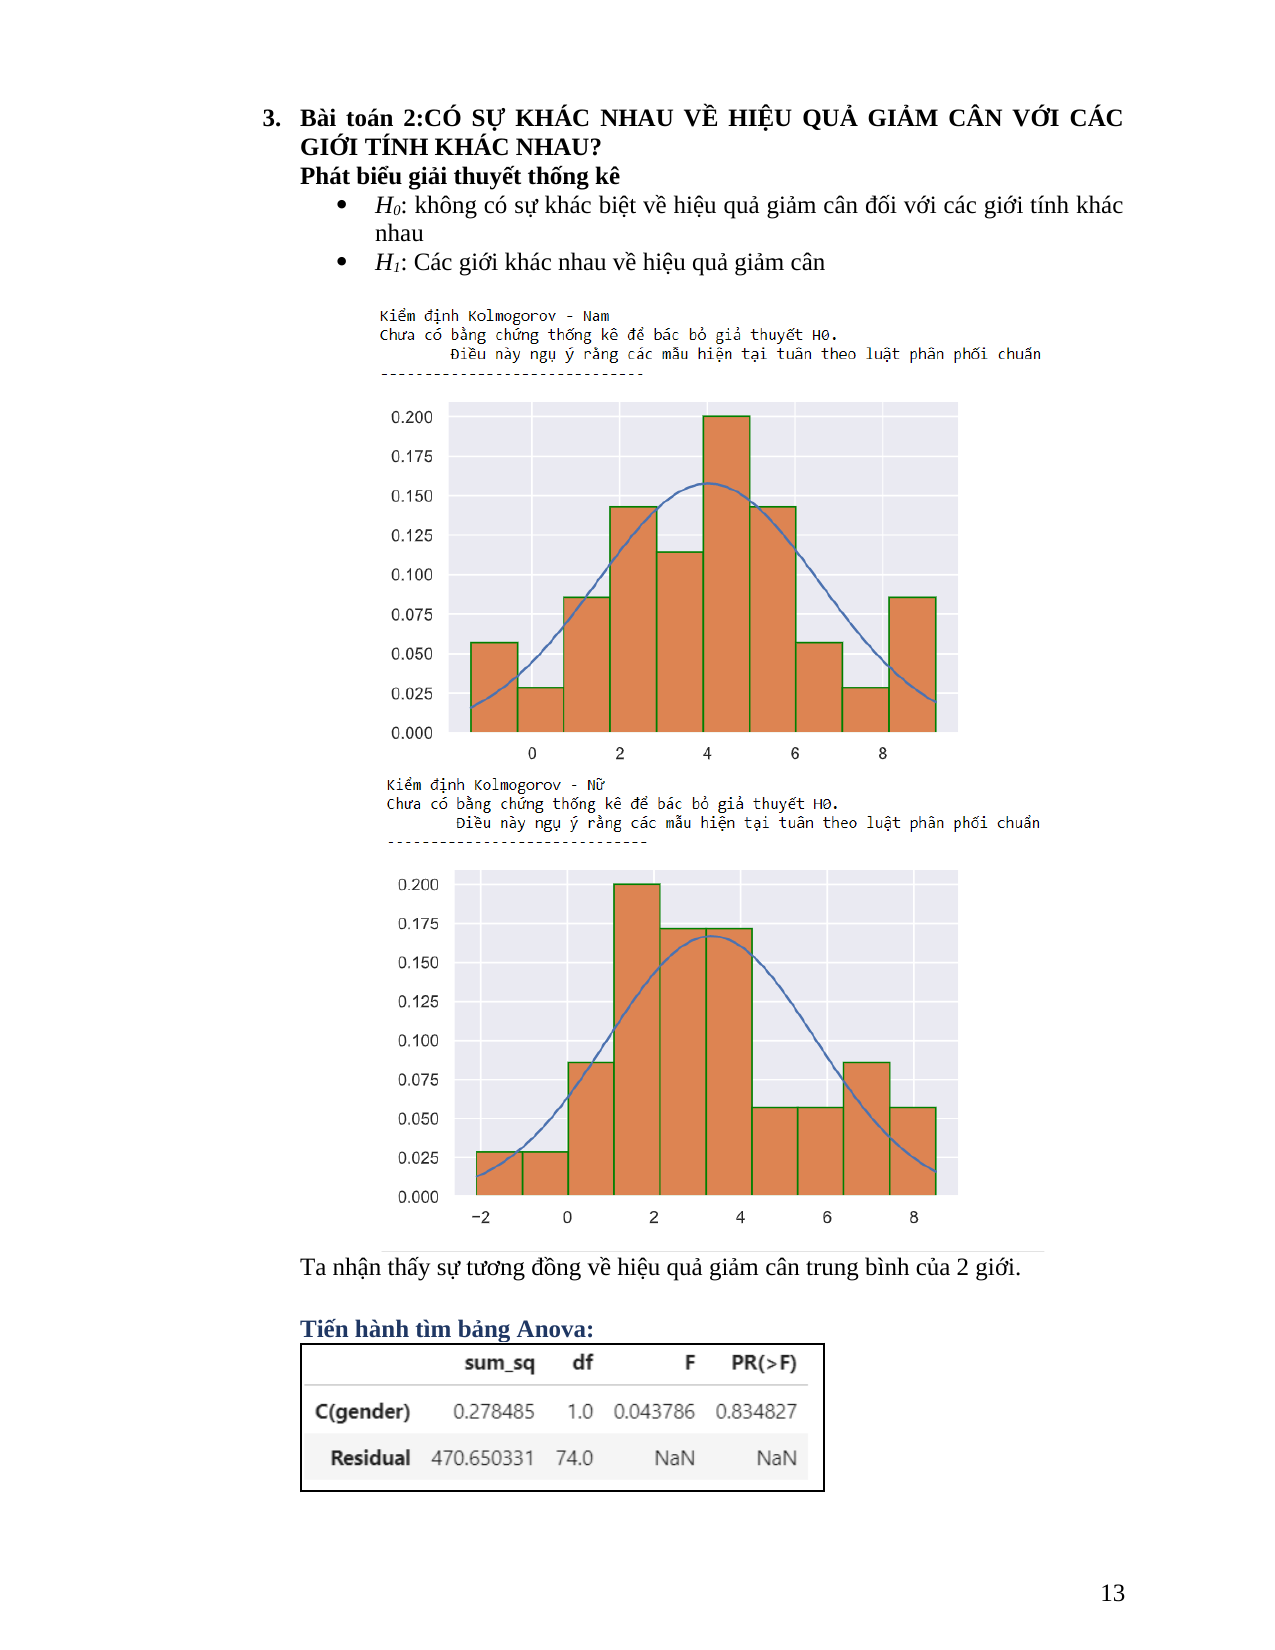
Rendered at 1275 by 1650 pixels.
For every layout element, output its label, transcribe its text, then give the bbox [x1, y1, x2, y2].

list Phát biểu giải thuyết thống kê [300, 161, 1125, 190]
picture [302, 1345, 823, 1490]
list Ta nhận thấy sự tương đồng về hiệu quả giảm cân trung bình của 2 giới. [300, 1252, 1125, 1281]
subtitle Tiến hành tìm bảng Anova: [225, 1314, 1125, 1342]
list H0: không có sự khác biệt về hiệu quả giảm cân đối với các giới tính khác nhau [337, 190, 1125, 247]
list H1: Các giới khác nhau về hiệu quả giảm cân [337, 247, 1125, 276]
list Bài toán 2:CÓ SỰ KHÁC NHAU VỀ HIỆU QUẢ GIẢM CÂN VỚI CÁC GIỚI TÍNH KHÁC NHAU? [262, 103, 1125, 161]
picture [377, 304, 1048, 1252]
